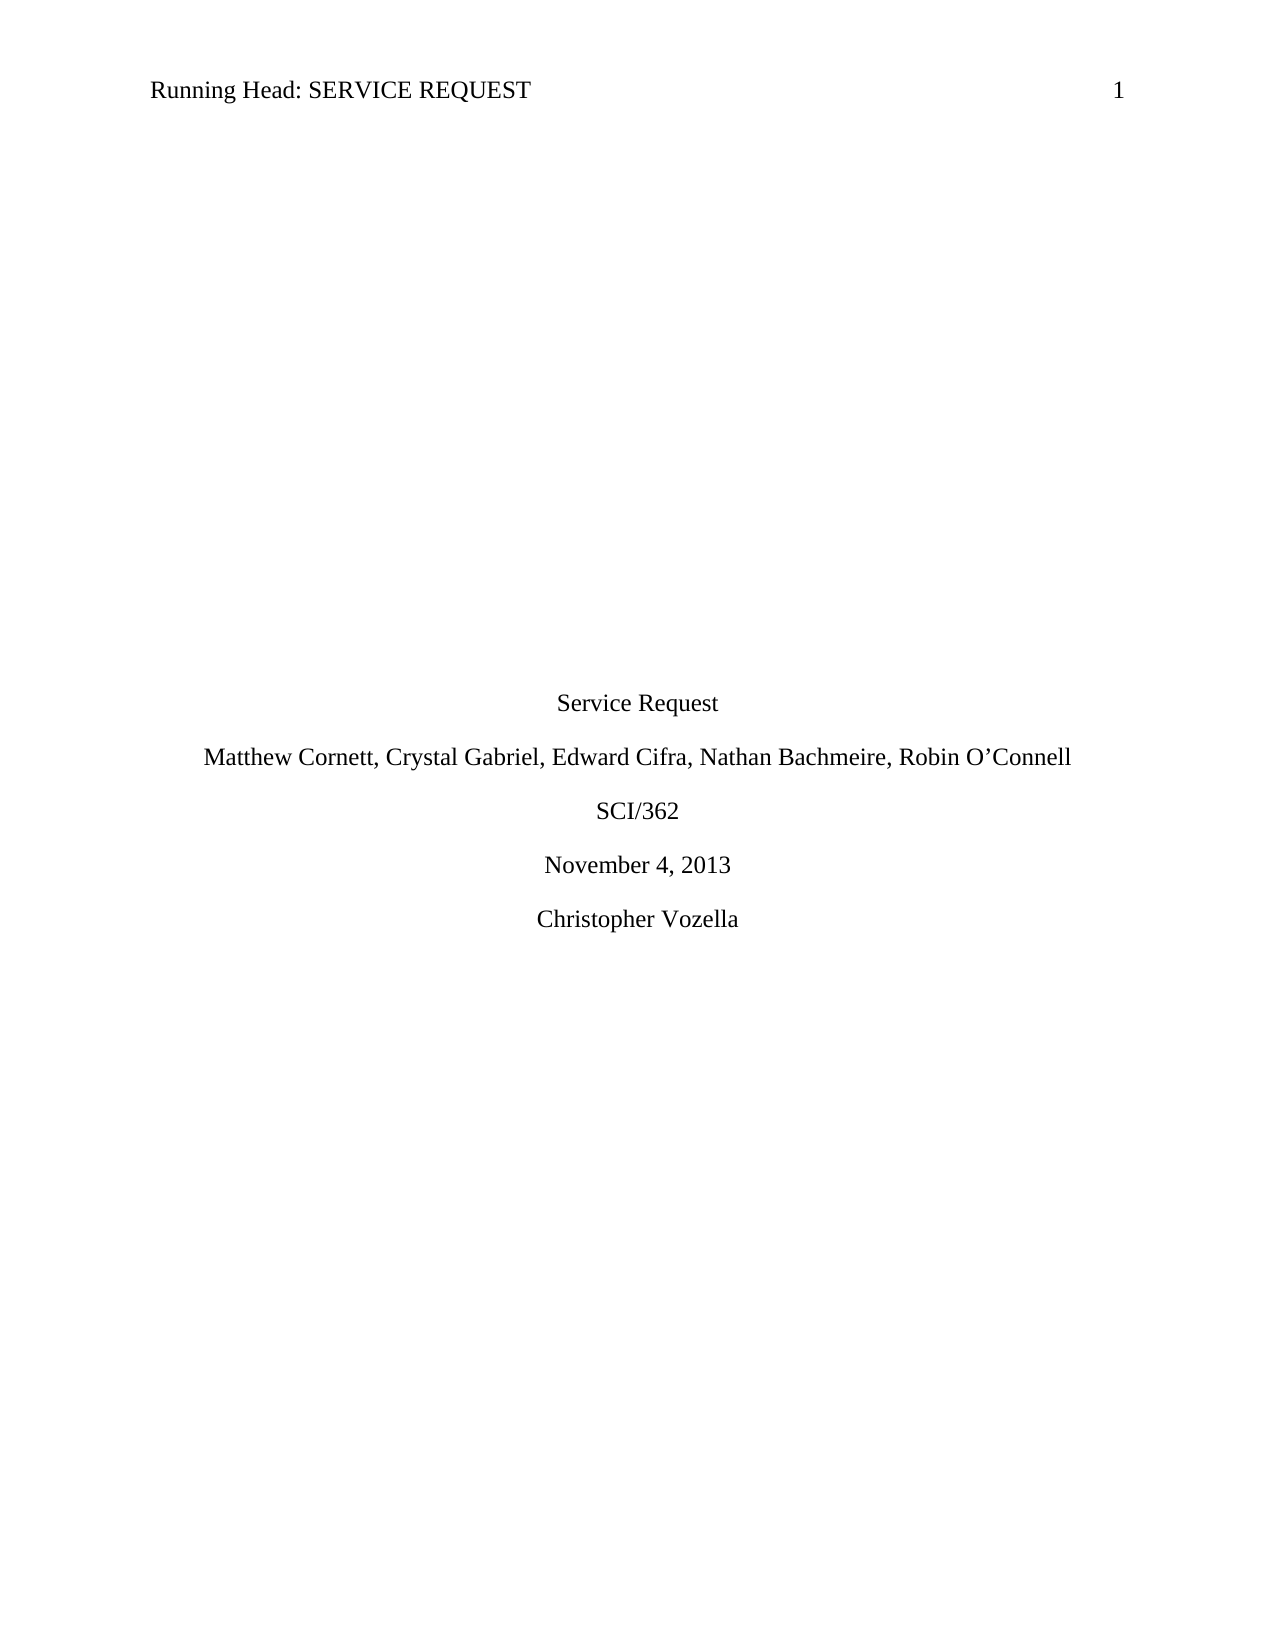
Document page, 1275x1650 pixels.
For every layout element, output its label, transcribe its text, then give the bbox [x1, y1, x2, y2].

text Christopher Vozella [150, 904, 1125, 933]
text Matthew Cornett, Crystal Gabriel, Edward Cifra, Nathan Bachmeire, Robin O’Connell [150, 742, 1125, 771]
text November 4, 2013 [150, 850, 1125, 879]
text SCI/362 [150, 796, 1125, 825]
text Service Request [150, 688, 1125, 717]
